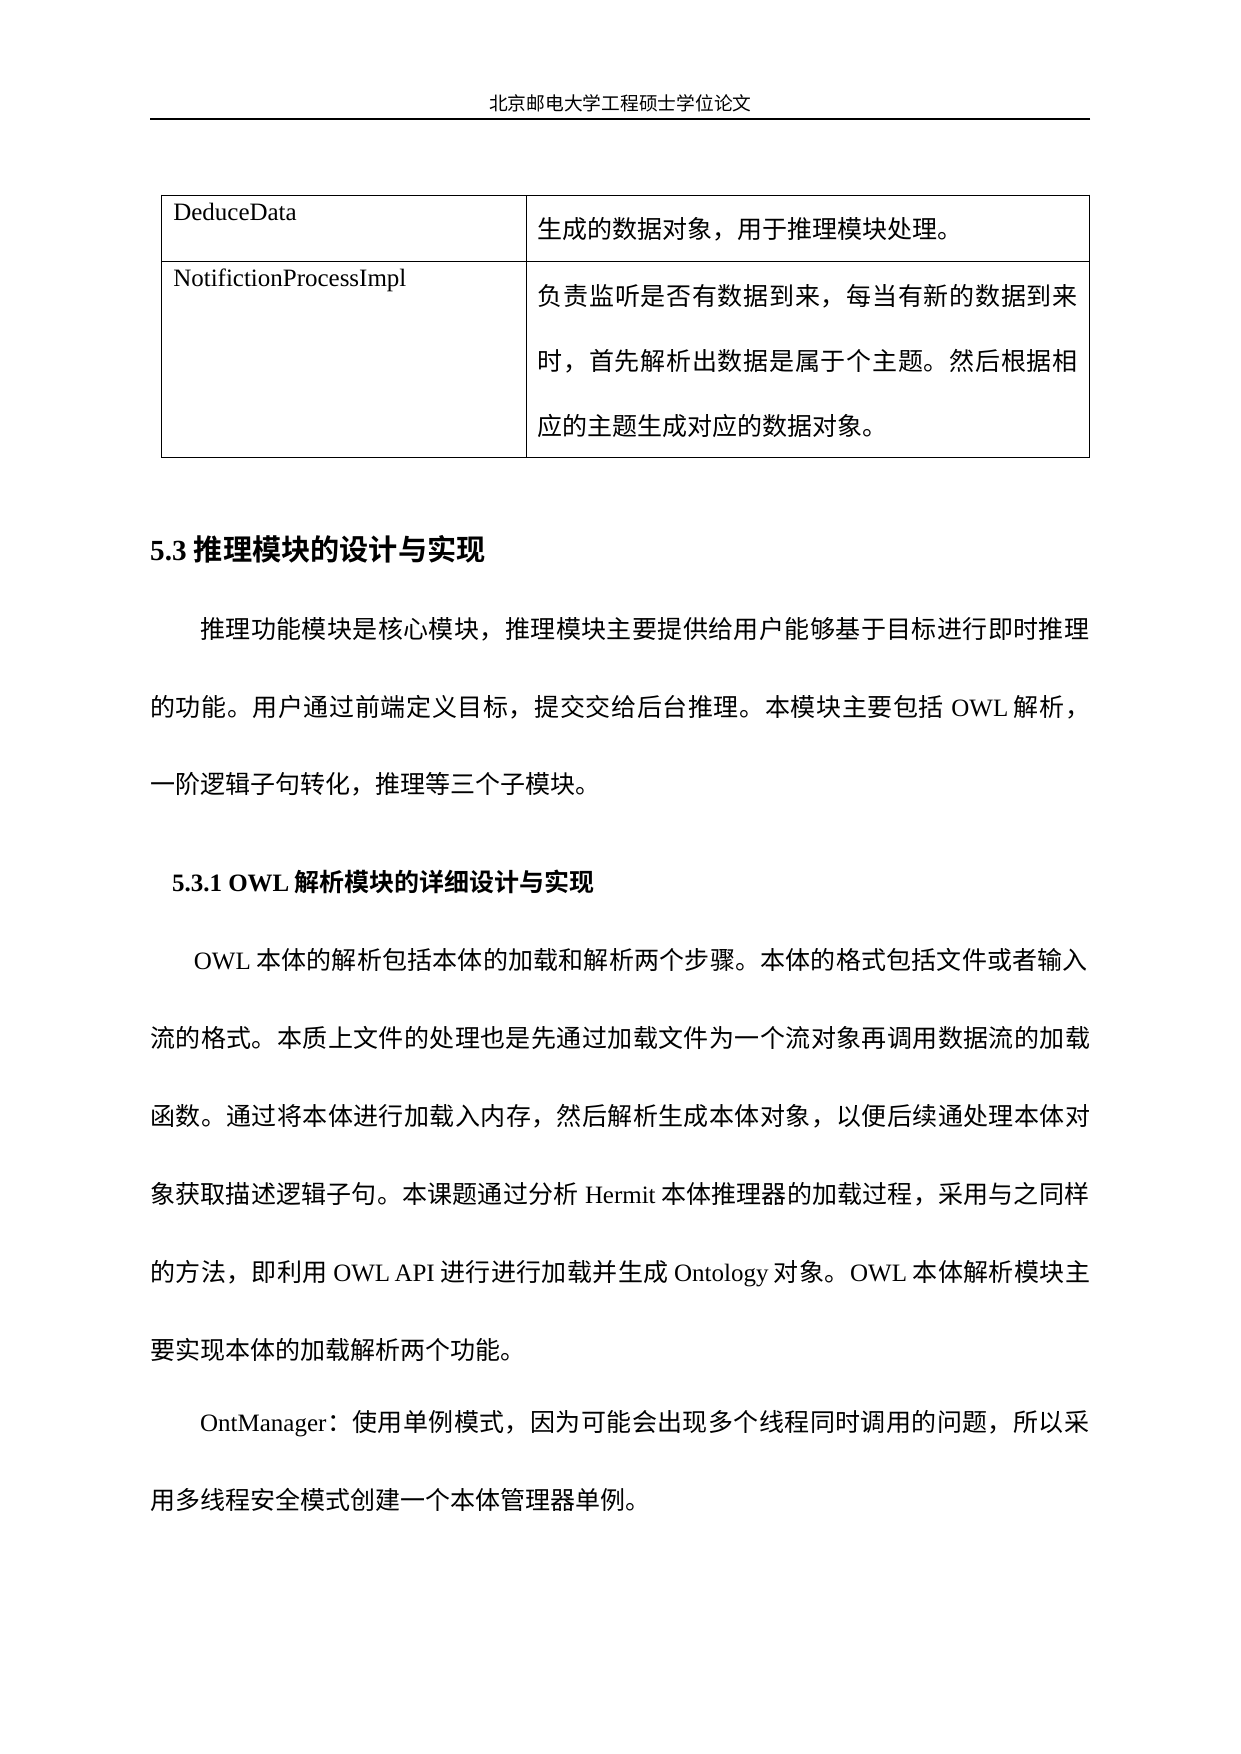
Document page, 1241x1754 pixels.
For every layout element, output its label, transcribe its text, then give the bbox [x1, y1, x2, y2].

table_cell NotifictionProcessImpl [162, 262, 526, 457]
text OWL本体的解析包括本体的加载和解析两个步骤。本体的格式包括文件或者输入流的格式。本质上文件的处理也是先通过加载文件为一个流对象再调用数据流的加载函数。通过将本体进行加载入内存，然后解析生成本体对象，以便后续通处理本体对象获取描述逻辑子句。本课题通过分析Hermit本体推理器的加载过程，采用与之同样的方法，即利用OWL API进行进行加载并生成Ontology对象。OWL本体解析模块主要实现本体的加载解析两个功能。 [150, 926, 1090, 1381]
table_cell DeduceData [162, 196, 526, 261]
text 推理功能模块是核心模块，推理模块主要提供给用户能够基于目标进行即时推理的功能。用户通过前端定义目标，提交交给后台推理。本模块主要包括OWL解析，一阶逻辑子句转化，推理等三个子模块。 [150, 595, 1090, 816]
subtitle 5.3.1 OWL解析模块的详细设计与实现 [172, 848, 1068, 913]
table_cell 生成的数据对象，用于推理模块处理。 [527, 196, 1089, 261]
subtitle 5.3 推理模块的设计与实现 [150, 515, 1090, 580]
text OntManager：使用单例模式，因为可能会出现多个线程同时调用的问题，所以采用多线程安全模式创建一个本体管理器单例。 [150, 1388, 1090, 1531]
table_cell 负责监听是否有数据到来，每当有新的数据到来时，首先解析出数据是属于个主题。然后根据相应的主题生成对应的数据对象。 [527, 262, 1089, 457]
